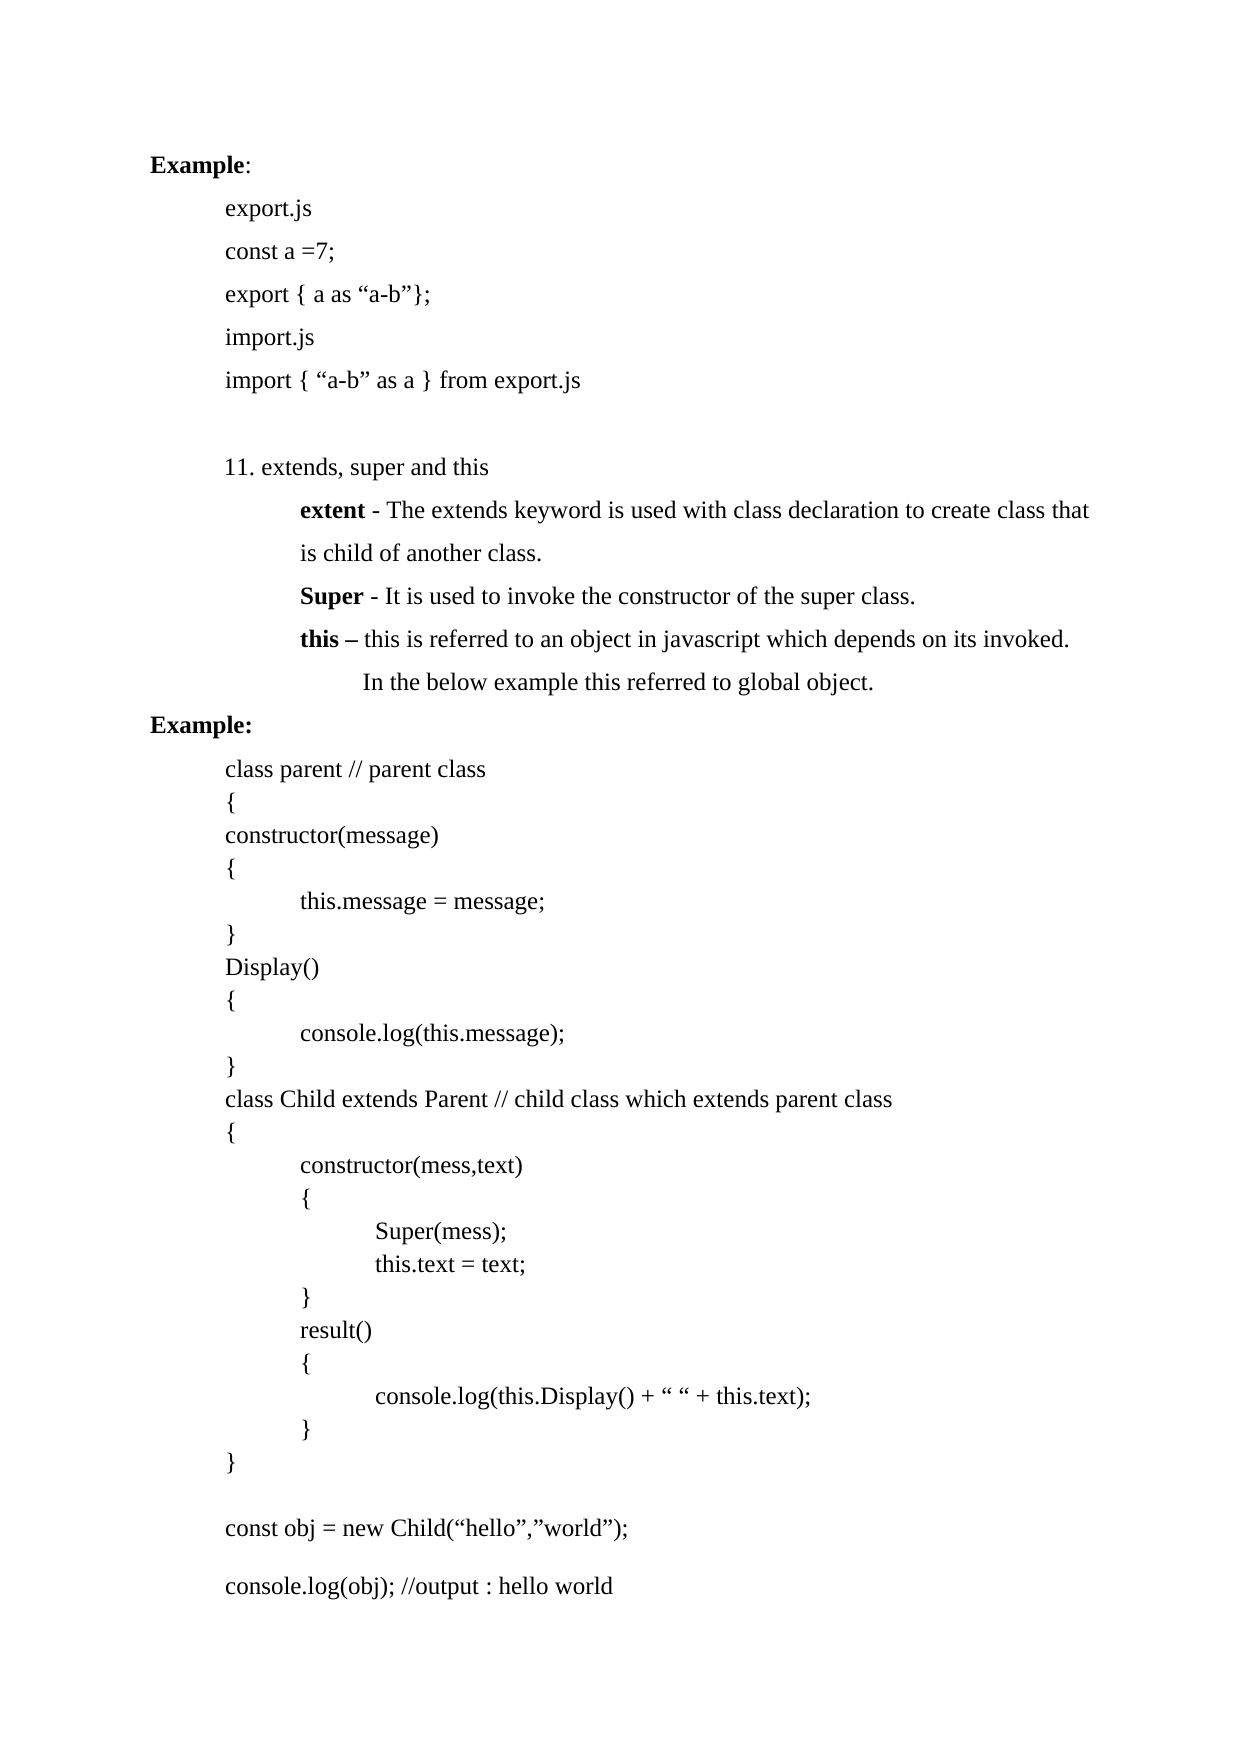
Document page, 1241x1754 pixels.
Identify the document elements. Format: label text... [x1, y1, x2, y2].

text constructor(mess,text) [225, 1150, 1090, 1179]
text Example: [150, 150, 1090, 179]
text console.log(this.message); [225, 1018, 1090, 1047]
text result() [225, 1315, 1090, 1344]
text export.js [150, 193, 1090, 222]
text class parent // parent class [150, 754, 1090, 782]
text console.log(this.Display() + “ “ + this.text); [225, 1381, 1090, 1410]
text { [150, 853, 1090, 882]
text const a =7; [150, 236, 1090, 265]
list In the below example this referred to global object. [300, 667, 1090, 696]
text class Child extends Parent // child class which extends parent class [225, 1084, 1090, 1113]
text { [225, 1117, 1090, 1146]
text { [225, 985, 1090, 1014]
text import { “a-b” as a } from export.js [150, 366, 1090, 394]
text Example: [150, 711, 1090, 739]
text } [225, 1051, 1090, 1080]
text import.js [150, 322, 1090, 351]
text constructor(message) [150, 820, 1090, 848]
text console.log(obj); //output : hello world [225, 1571, 1090, 1599]
list Super - It is used to invoke the constructor of the super class. [300, 581, 1090, 610]
text this.text = text; [225, 1249, 1090, 1278]
list extends, super and this [224, 452, 1090, 481]
text { [225, 1348, 1090, 1377]
text Super(mess); [225, 1216, 1090, 1245]
text } [225, 1414, 1090, 1443]
text { [150, 787, 1090, 816]
list extent - The extends keyword is used with class declaration to create class that is child of another class. [300, 495, 1090, 567]
text Display() [150, 952, 1090, 981]
text } [225, 1447, 1090, 1476]
text { [225, 1183, 1090, 1212]
text } [150, 919, 1090, 948]
text const obj = new Child(“hello”,”world”); [225, 1513, 1090, 1542]
text this.message = message; [150, 886, 1090, 914]
text export { a as “a-b”}; [150, 279, 1090, 308]
list this – this is referred to an object in javascript which depends on its invoked. [300, 624, 1090, 653]
text } [225, 1282, 1090, 1311]
